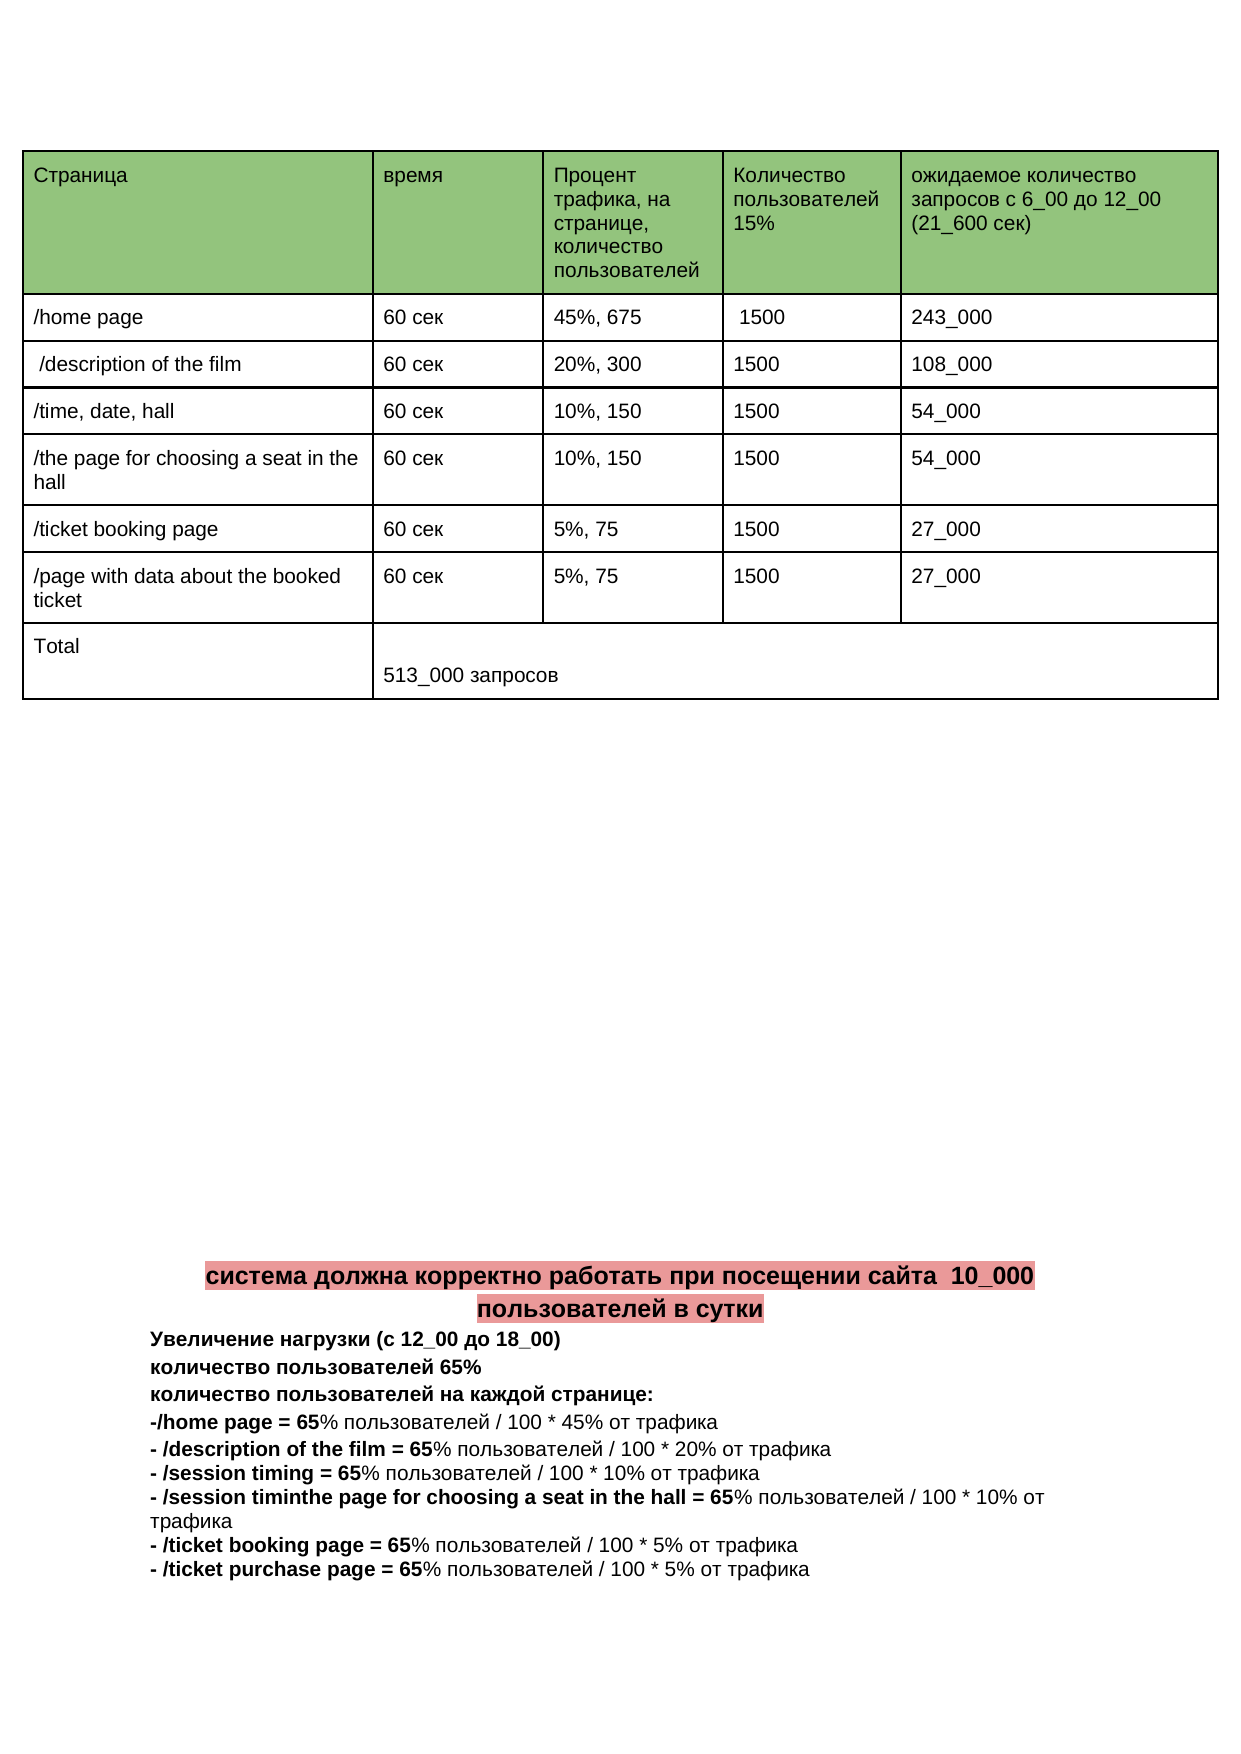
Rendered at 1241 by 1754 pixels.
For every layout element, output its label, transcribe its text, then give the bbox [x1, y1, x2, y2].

table_cell 1500 [724, 389, 900, 433]
table_cell 27_000 [902, 553, 1217, 622]
text - /ticket booking page = 65% пользователей / 100 * 5% от трафика [150, 1533, 1090, 1557]
table_header ожидаемое количество запросов с 6_00 до 12_00 (21_600 сек) [902, 152, 1217, 293]
table_header время [374, 152, 542, 293]
text система должна корректно работать при посещении сайта 10_000 пользователей в сутки [150, 1261, 1090, 1323]
table_header Страница [24, 152, 372, 293]
table_cell 1500 [724, 295, 900, 339]
table_cell 10%, 150 [544, 389, 722, 433]
table_cell 27_000 [902, 506, 1217, 551]
table_cell /ticket booking page [24, 506, 372, 551]
table_cell /time, date, hall [24, 389, 372, 433]
text - /description of the film = 65% пользователей / 100 * 20% от трафика [150, 1437, 1090, 1461]
table_cell /the page for choosing a seat in the hall [24, 435, 372, 504]
table_cell 45%, 675 [544, 295, 722, 339]
table_header Количество пользователей 15% [724, 152, 900, 293]
text количество пользователей на каждой странице: [150, 1382, 1090, 1406]
table_cell 60 сек [374, 389, 542, 433]
table_cell 243_000 [902, 295, 1217, 339]
table_cell /home page [24, 295, 372, 339]
table_cell /description of the film [24, 342, 372, 386]
text - /session timing = 65% пользователей / 100 * 10% от трафика [150, 1461, 1090, 1485]
table_cell 5%, 75 [544, 506, 722, 551]
table_cell 54_000 [902, 389, 1217, 433]
table_cell 1500 [724, 342, 900, 386]
table_cell 60 сек [374, 342, 542, 386]
text - /ticket purchase page = 65% пользователей / 100 * 5% от трафика [150, 1557, 1090, 1581]
text - /session timinthe page for choosing a seat in the hall = 65% пользователей / 100 * 10% от трафика [150, 1485, 1090, 1533]
table_cell 5%, 75 [544, 553, 722, 622]
table_cell 60 сек [374, 553, 542, 622]
table_cell 60 сек [374, 435, 542, 504]
table_cell Total [24, 624, 372, 697]
table_cell 20%, 300 [544, 342, 722, 386]
table_cell 108_000 [902, 342, 1217, 386]
table_header Процент трафика, на странице, количество пользователей [544, 152, 722, 293]
table_cell 513_000 запросов [374, 624, 1217, 697]
text количество пользователей 65% [150, 1354, 1090, 1378]
text Увеличение нагрузки (с 12_00 до 18_00) [150, 1327, 1090, 1351]
text -/home page = 65% пользователей / 100 * 45% от трафика [150, 1409, 1090, 1433]
table_cell 1500 [724, 553, 900, 622]
table_cell 1500 [724, 435, 900, 504]
table_cell 54_000 [902, 435, 1217, 504]
table_cell 10%, 150 [544, 435, 722, 504]
table_cell /page with data about the booked ticket [24, 553, 372, 622]
table_cell 60 сек [374, 506, 542, 551]
table_cell 1500 [724, 506, 900, 551]
table_cell 60 сек [374, 295, 542, 339]
